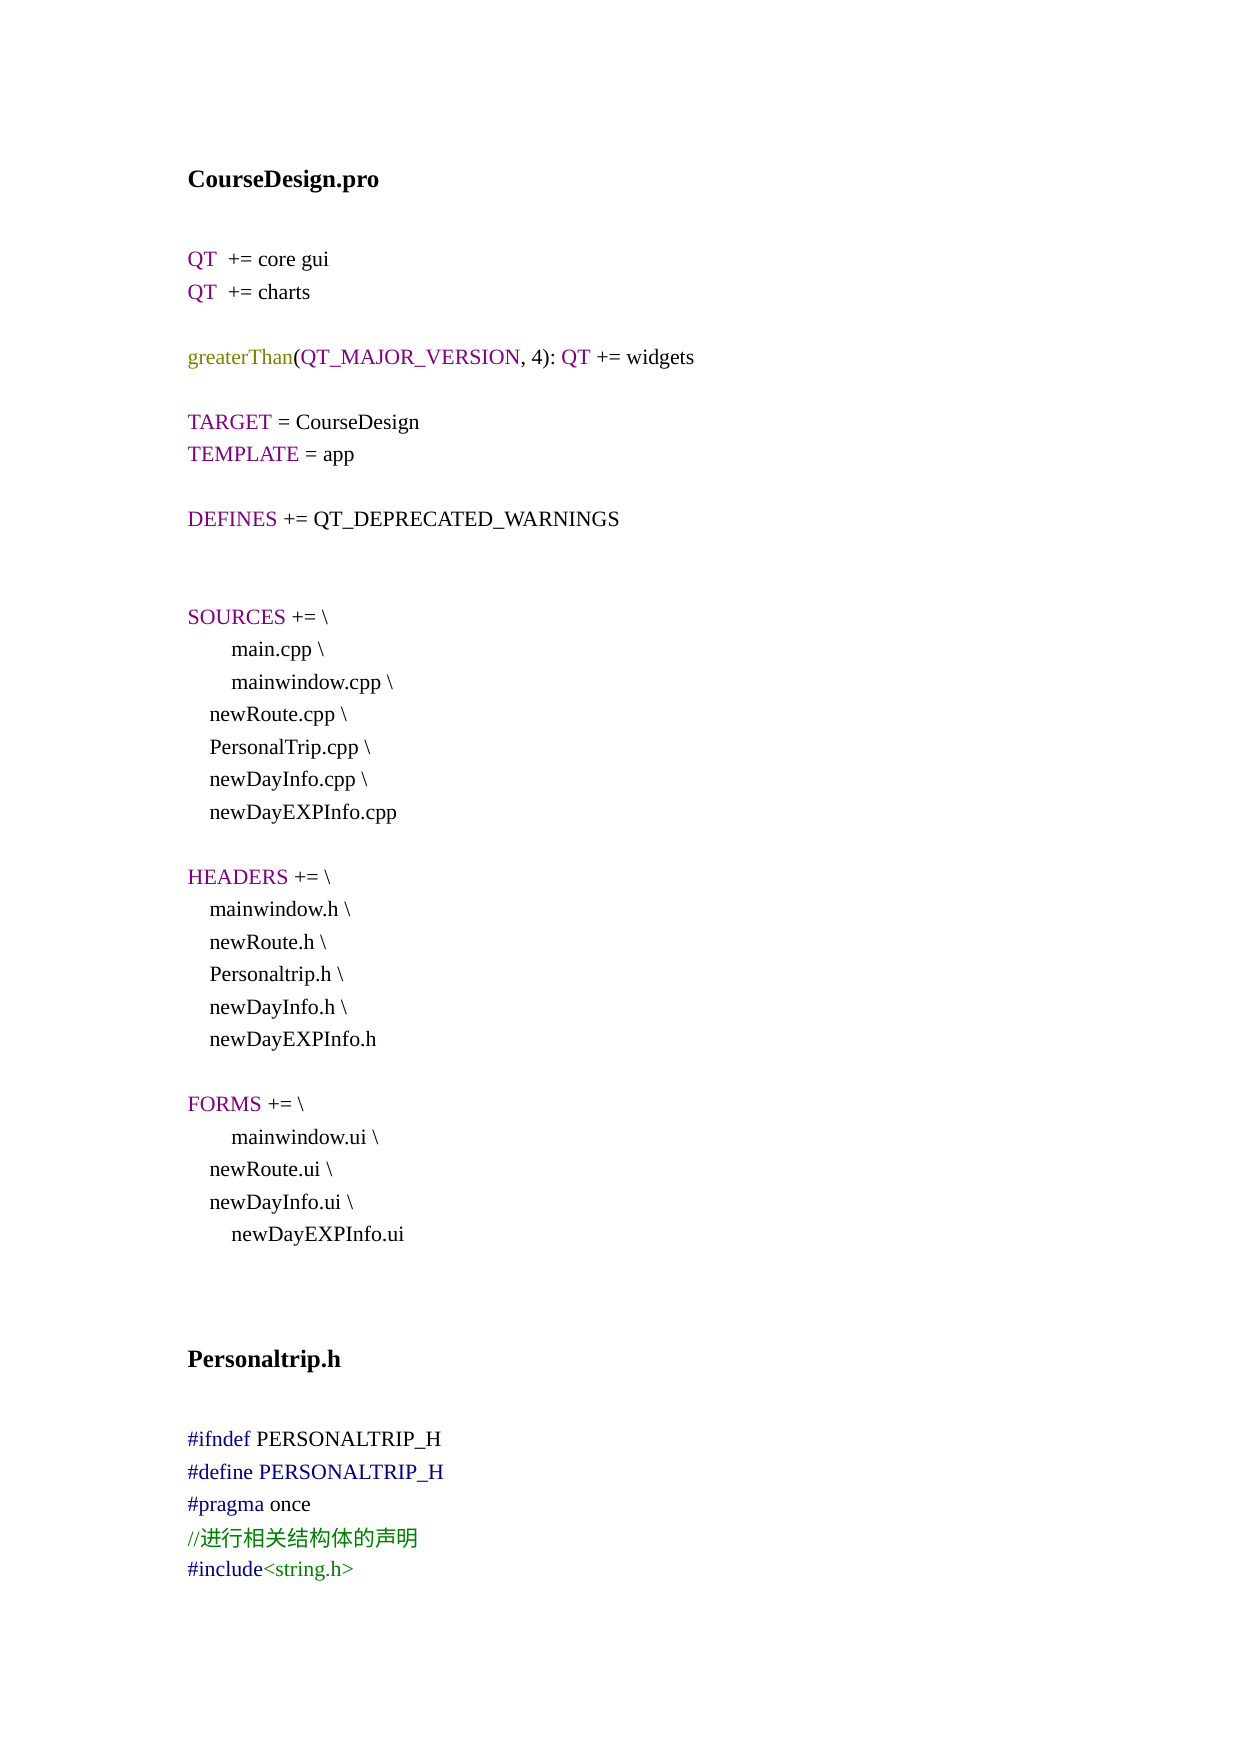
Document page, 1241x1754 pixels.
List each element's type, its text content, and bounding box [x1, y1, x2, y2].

text PersonalTrip.cpp \ [187, 730, 1053, 762]
text SOURCES += \ [187, 600, 1053, 632]
text FORMS += \ [187, 1087, 1053, 1120]
text main.cpp \ [187, 632, 1053, 665]
text TEMPLATE = app [187, 437, 1053, 470]
text newDayInfo.h \ [187, 990, 1053, 1022]
text newDayInfo.cpp \ [187, 762, 1053, 795]
text QT += charts [187, 275, 1053, 307]
text mainwindow.cpp \ [187, 665, 1053, 697]
subtitle Personaltrip.h [187, 1342, 1053, 1374]
text mainwindow.ui \ [187, 1120, 1053, 1152]
text newDayEXPInfo.h [187, 1022, 1053, 1055]
text QT += core gui [187, 242, 1053, 275]
text TARGET = CourseDesign [187, 405, 1053, 437]
text newRoute.h \ [187, 925, 1053, 957]
text newDayEXPInfo.ui [187, 1217, 1053, 1250]
text //进行相关结构体的声明 [187, 1520, 1053, 1553]
text #pragma once [187, 1488, 1053, 1520]
text #ifndef PERSONALTRIP_H [187, 1423, 1053, 1455]
text HEADERS += \ [187, 860, 1053, 892]
text Personaltrip.h \ [187, 957, 1053, 990]
text DEFINES += QT_DEPRECATED_WARNINGS [187, 502, 1053, 535]
text newRoute.cpp \ [187, 697, 1053, 730]
text greaterThan(QT_MAJOR_VERSION, 4): QT += widgets [187, 340, 1053, 372]
subtitle CourseDesign.pro [187, 162, 1053, 194]
text newDayEXPInfo.cpp [187, 795, 1053, 827]
text newDayInfo.ui \ [187, 1185, 1053, 1217]
text newRoute.ui \ [187, 1152, 1053, 1185]
text #include<string.h> [187, 1553, 1053, 1585]
text #define PERSONALTRIP_H [187, 1455, 1053, 1488]
text mainwindow.h \ [187, 892, 1053, 925]
